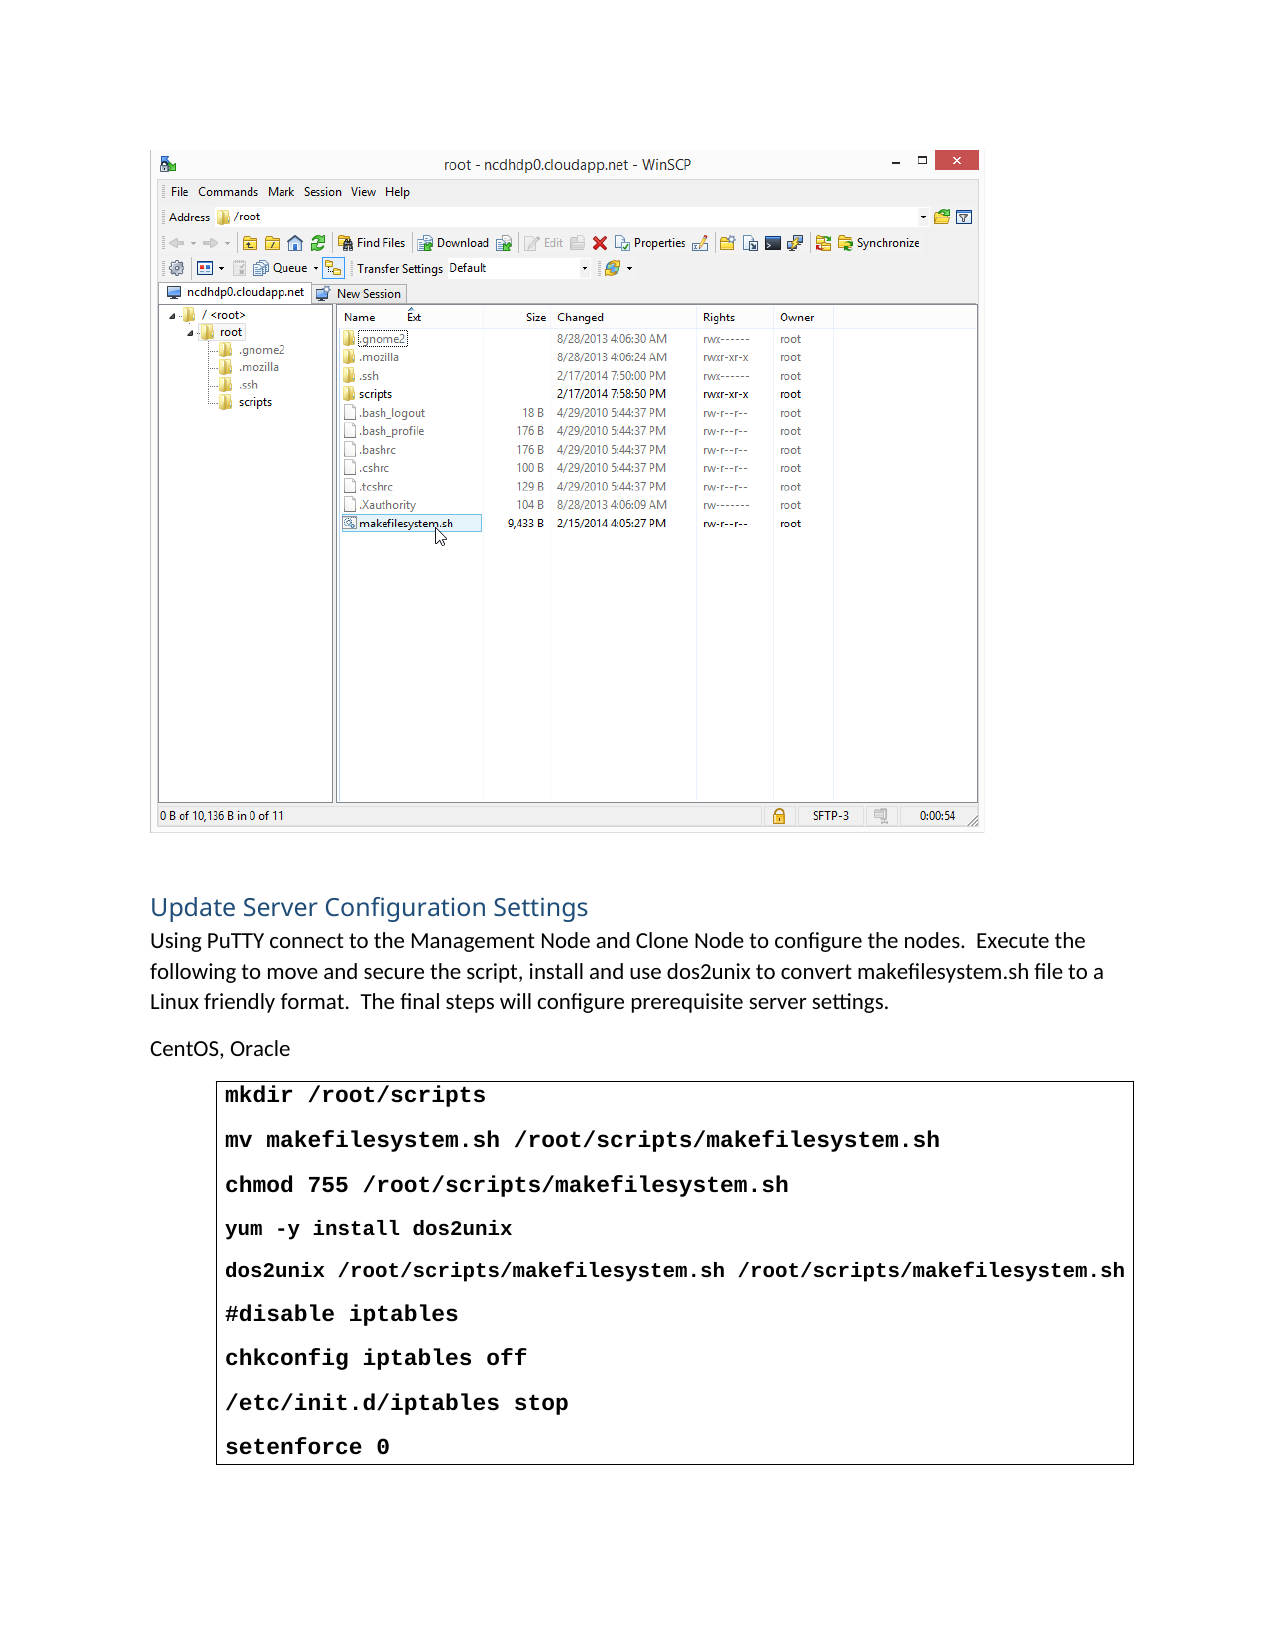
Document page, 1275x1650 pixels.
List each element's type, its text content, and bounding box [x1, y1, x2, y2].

text #disable iptables [217, 1299, 1133, 1328]
text chkconfig iptables off [217, 1343, 1133, 1372]
text mkdir /root/scripts [217, 1082, 1133, 1110]
text setenforce 0 [217, 1433, 1133, 1464]
subtitle Update Server Configuration Settings [150, 890, 1125, 924]
text mv makefilesystem.sh /root/scripts/makefilesystem.sh [217, 1125, 1133, 1154]
text Using PuTTY connect to the Management Node and Clone Node to configure the nodes. Execute the following to move and secure the script, install and use dos2unix to convert makefilesystem.sh file to a Linux friendly format. The final steps will configure prerequisite server settings. [150, 927, 1125, 1015]
text yum -y install dos2unix [217, 1214, 1133, 1241]
text chmod 755 /root/scripts/makefilesystem.sh [217, 1170, 1133, 1199]
picture [150, 150, 985, 833]
text /etc/init.d/iptables stop [217, 1388, 1133, 1417]
text dos2unix /root/scripts/makefilesystem.sh /root/scripts/makefilesystem.sh [217, 1257, 1133, 1283]
text CentOS, Oracle [150, 1034, 1125, 1062]
